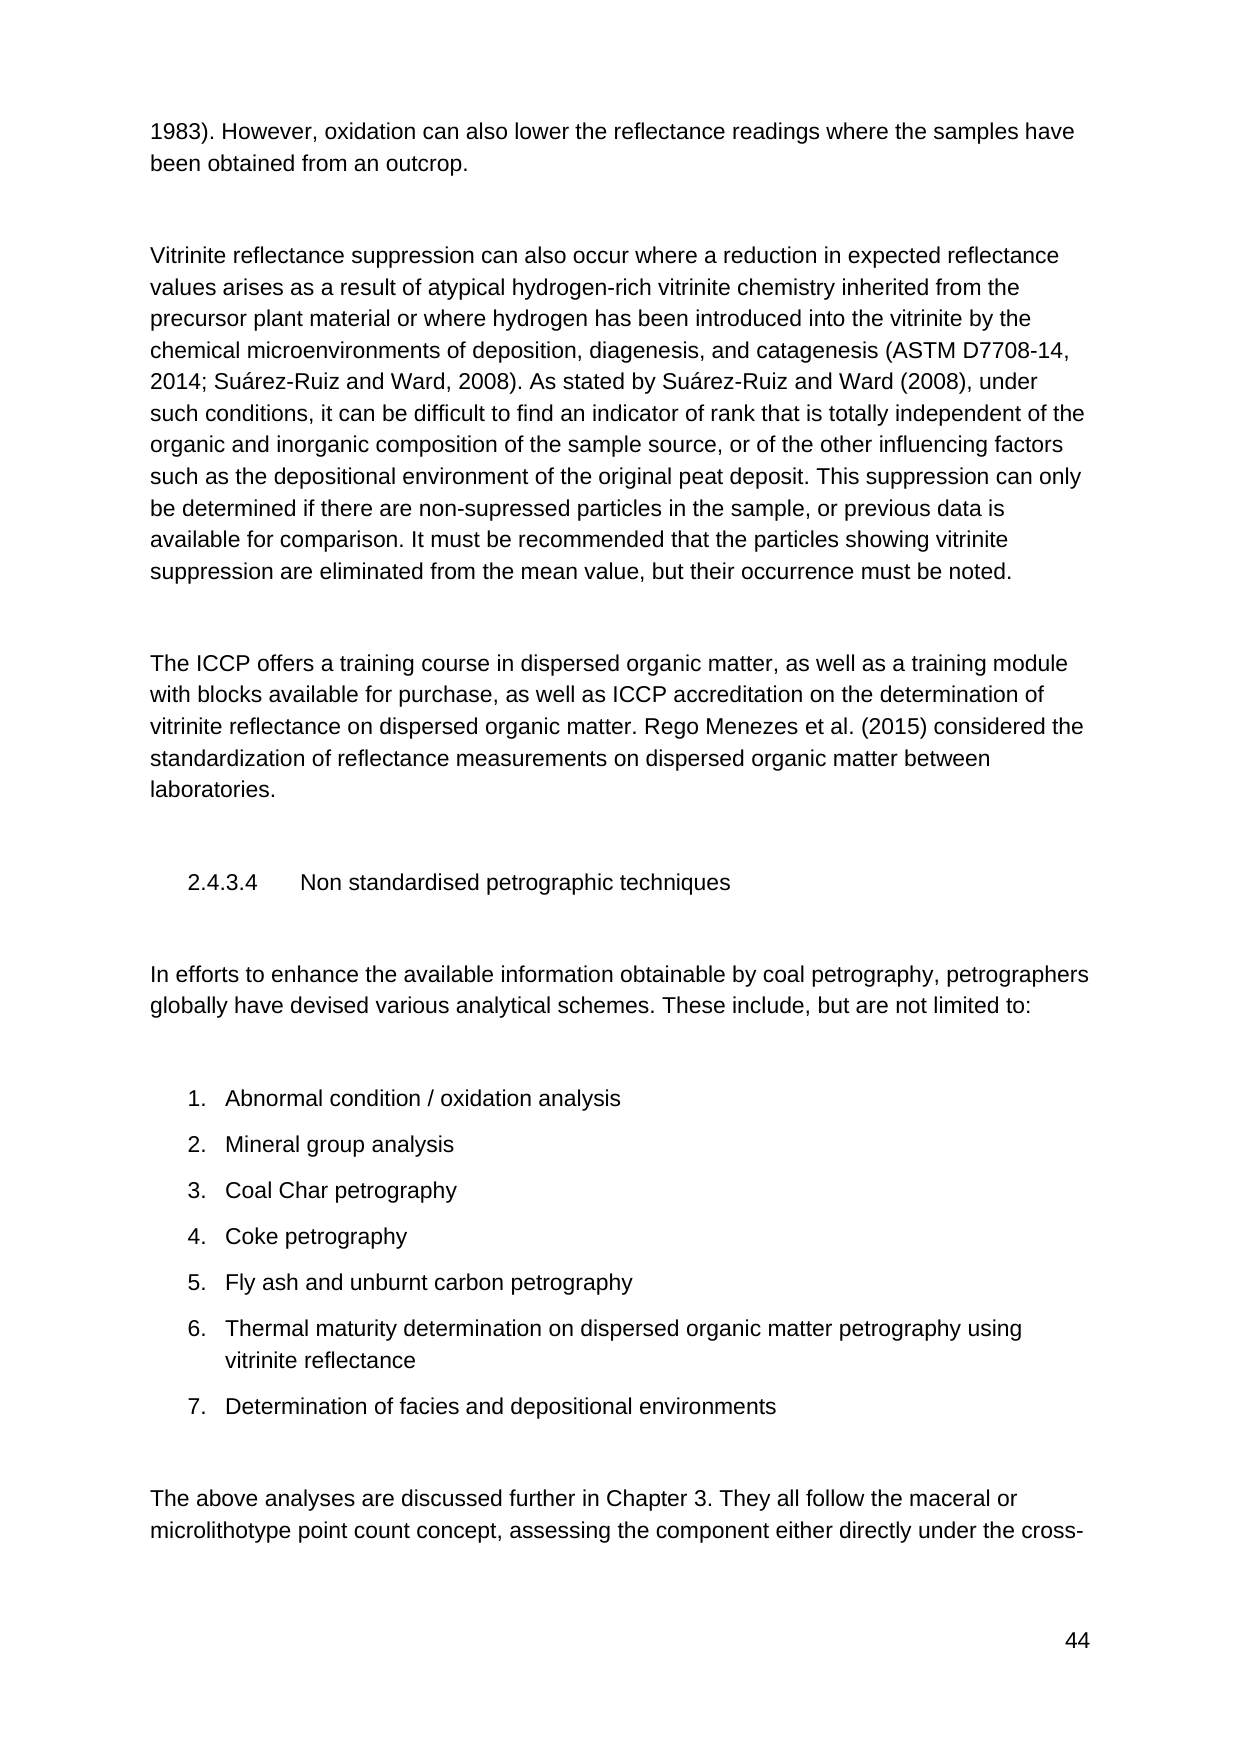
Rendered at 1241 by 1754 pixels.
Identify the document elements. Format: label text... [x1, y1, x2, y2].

list Coal Char petrography [187, 1177, 1090, 1203]
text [150, 1485, 1090, 1543]
text The ICCP offers a training course in dispersed organic matter, as well as a training module with blocks available for purchase, as well as ICCP accreditation on the determination of vitrinite reflectance on dispersed organic matter. Rego Menezes et al. (2015) considered the standardization of reflectance measurements on dispersed organic matter between laboratories. [150, 650, 1090, 802]
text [150, 118, 1090, 176]
text In efforts to enhance the available information obtainable by coal petrography, petrographers globally have devised various analytical schemes. These include, but are not limited to: [150, 961, 1090, 1019]
list Fly ash and unburnt carbon petrography [187, 1269, 1090, 1296]
text Vitrinite reflectance suppression can also occur where a reduction in expected reflectance values arises as a result of atypical hydrogen-rich vitrinite chemistry inherited from the precursor plant material or where hydrogen has been introduced into the vitrinite by the chemical microenvironments of deposition, diagenesis, and catagenesis (ASTM D7708-14, 2014; Suárez-Ruiz and Ward, 2008). As stated by Suárez-Ruiz and Ward (2008), under such conditions, it can be difficult to find an indicator of rank that is totally independent of the organic and inorganic composition of the sample source, or of the other influencing factors such as the depositional environment of the original peat deposit. This suppression can only be determined if there are non-supressed particles in the sample, or previous data is available for comparison. It must be recommended that the particles showing vitrinite suppression are eliminated from the mean value, but their occurrence must be noted. [150, 242, 1090, 584]
list Mineral group analysis [187, 1131, 1090, 1157]
list Abnormal condition / oxidation analysis [187, 1084, 1090, 1111]
list Thermal maturity determination on dispersed organic matter petrography using vitrinite reflectance [187, 1315, 1090, 1373]
list Determination of facies and depositional environments [187, 1393, 1090, 1419]
list Non standardised petrographic techniques [187, 868, 1090, 895]
list Coke petrography [187, 1223, 1090, 1249]
